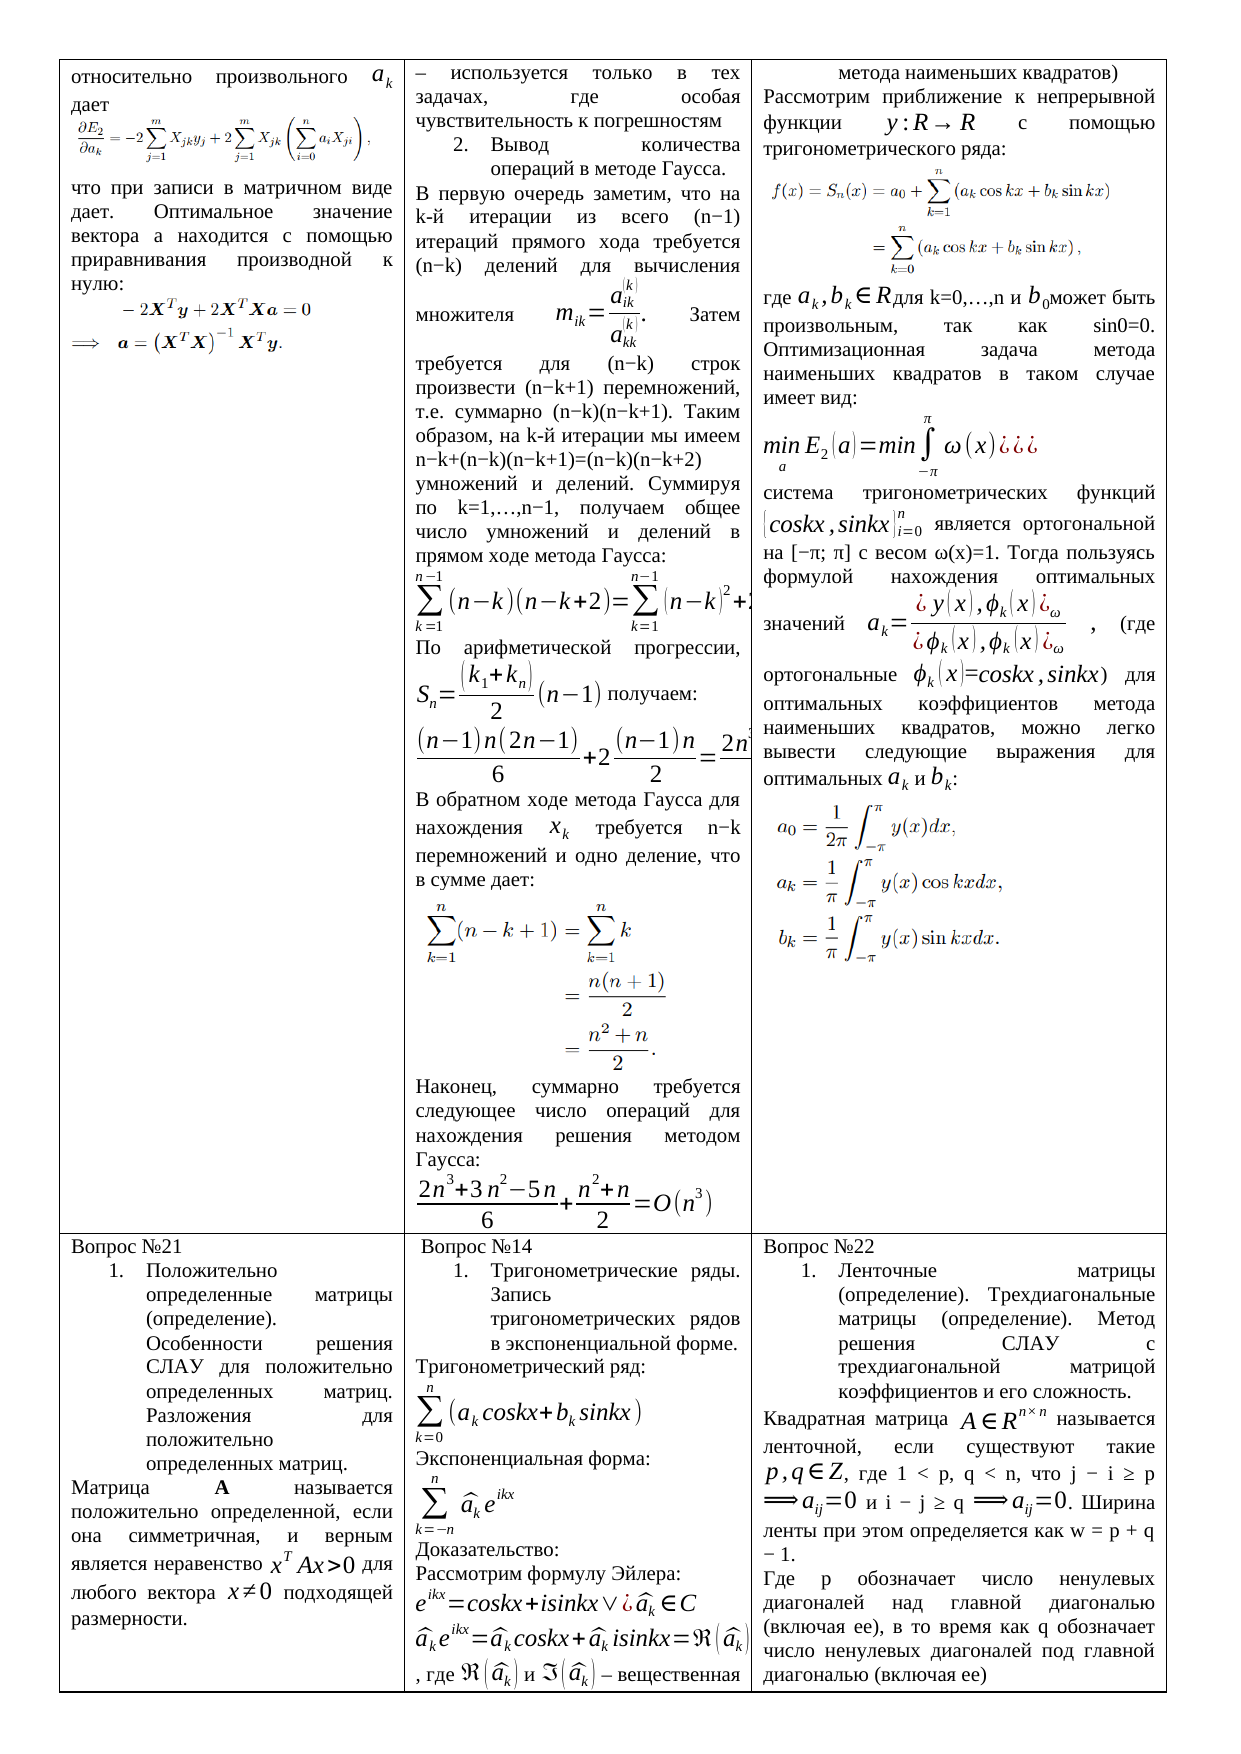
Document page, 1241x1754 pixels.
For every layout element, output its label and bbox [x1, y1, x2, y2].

picture [70, 295, 315, 356]
picture [763, 794, 1014, 974]
table_cell [60, 1234, 404, 1691]
table_header [60, 60, 404, 1233]
picture [70, 115, 374, 175]
table_header [405, 60, 751, 1233]
picture [415, 890, 677, 1075]
table_cell [752, 1234, 1166, 1691]
table_cell [405, 1234, 751, 1691]
table_header [752, 60, 1166, 1233]
picture [763, 160, 1115, 282]
